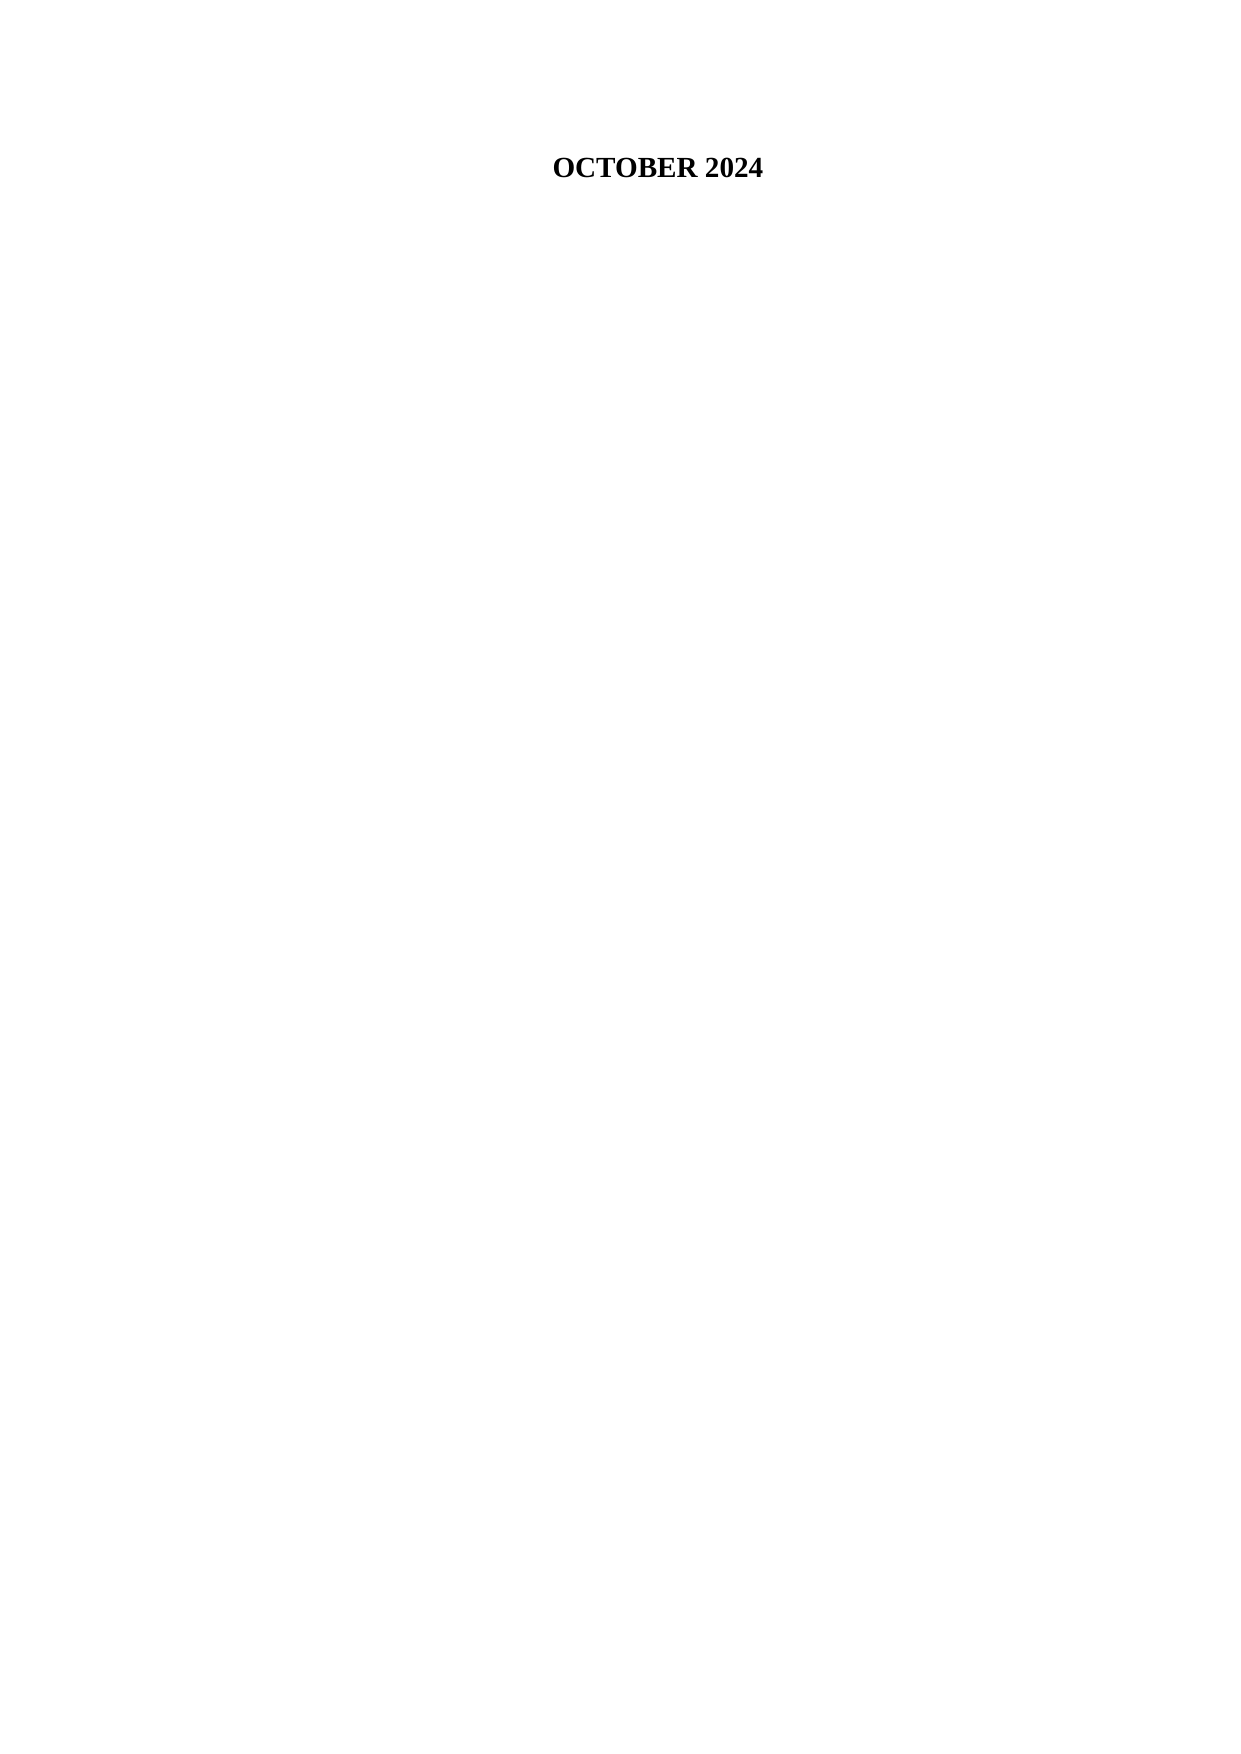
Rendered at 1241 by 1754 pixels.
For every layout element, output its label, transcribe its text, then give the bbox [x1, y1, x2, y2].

text OCTOBER 2024 [225, 150, 1090, 183]
